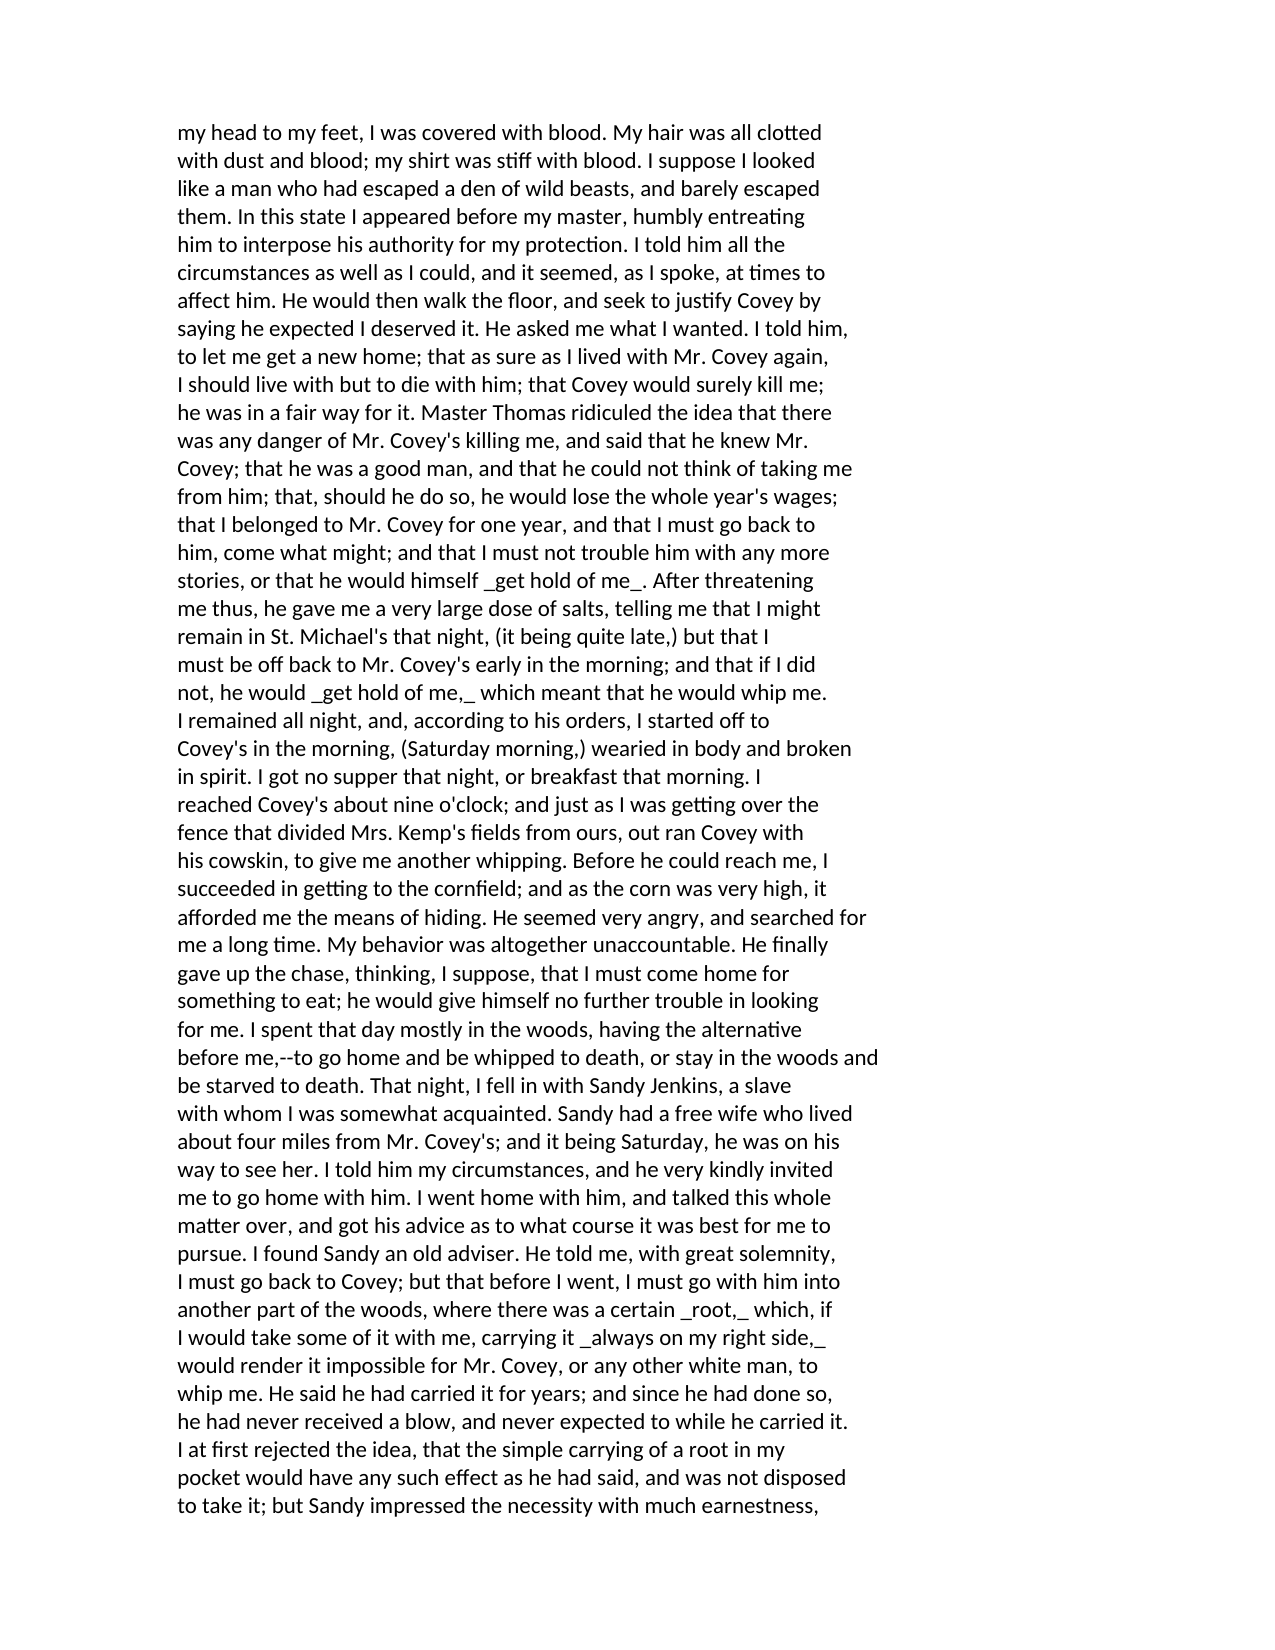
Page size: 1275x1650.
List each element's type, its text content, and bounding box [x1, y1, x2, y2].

text Covey's in the morning, (Saturday morning,) wearied in body and broken [177, 734, 1186, 762]
text way to see her. I told him my circumstances, and he very kindly invited [177, 1155, 1186, 1183]
text he had never received a blow, and never expected to while he carried it. [177, 1407, 1186, 1435]
text him to interpose his authority for my protection. I told him all the [177, 230, 1186, 258]
text gave up the chase, thinking, I suppose, that I must come home for [177, 959, 1186, 987]
text stories, or that he would himself _get hold of me_. After threatening [177, 566, 1186, 594]
text something to eat; he would give himself no further trouble in looking [177, 987, 1186, 1015]
text he was in a fair way for it. Master Thomas ridiculed the idea that there [177, 398, 1186, 426]
text Covey; that he was a good man, and that he could not think of taking me [177, 454, 1186, 482]
text from him; that, should he do so, he would lose the whole year's wages; [177, 482, 1186, 510]
text them. In this state I appeared before my master, humbly entreating [177, 202, 1186, 230]
text matter over, and got his advice as to what course it was best for me to [177, 1211, 1186, 1239]
text was any danger of Mr. Covey's killing me, and said that he knew Mr. [177, 426, 1186, 454]
text before me,--to go home and be whipped to death, or stay in the woods and [177, 1043, 1186, 1071]
text in spirit. I got no supper that night, or breakfast that morning. I [177, 762, 1186, 791]
text afforded me the means of hiding. He seemed very angry, and searched for [177, 903, 1186, 931]
text his cowskin, to give me another whipping. Before he could reach me, I [177, 847, 1186, 874]
text saying he expected I deserved it. He asked me what I wanted. I told him, [177, 314, 1186, 342]
text I would take some of it with me, carrying it _always on my right side,_ [177, 1323, 1186, 1351]
text with whom I was somewhat acquainted. Sandy had a free wife who lived [177, 1099, 1186, 1127]
text not, he would _get hold of me,_ which meant that he would whip me. [177, 678, 1186, 706]
text like a man who had escaped a den of wild beasts, and barely escaped [177, 174, 1186, 202]
text be starved to death. That night, I fell in with Sandy Jenkins, a slave [177, 1071, 1186, 1099]
text him, come what might; and that I must not trouble him with any more [177, 538, 1186, 566]
text succeeded in getting to the cornfield; and as the corn was very high, it [177, 874, 1186, 903]
text I at first rejected the idea, that the simple carrying of a root in my [177, 1435, 1186, 1463]
text to take it; but Sandy impressed the necessity with much earnestness, [177, 1491, 1186, 1519]
text affect him. He would then walk the floor, and seek to justify Covey by [177, 286, 1186, 314]
text I must go back to Covey; but that before I went, I must go with him into [177, 1267, 1186, 1295]
text for me. I spent that day mostly in the woods, having the alternative [177, 1015, 1186, 1043]
text me a long time. My behavior was altogether unaccountable. He finally [177, 931, 1186, 959]
text must be off back to Mr. Covey's early in the morning; and that if I did [177, 650, 1186, 678]
text reached Covey's about nine o'clock; and just as I was getting over the [177, 791, 1186, 818]
text pursue. I found Sandy an old adviser. He told me, with great solemnity, [177, 1239, 1186, 1267]
text my head to my feet, I was covered with blood. My hair was all clotted [177, 118, 1186, 146]
text that I belonged to Mr. Covey for one year, and that I must go back to [177, 510, 1186, 538]
text I should live with but to die with him; that Covey would surely kill me; [177, 370, 1186, 398]
text fence that divided Mrs. Kemp's fields from ours, out ran Covey with [177, 818, 1186, 847]
text with dust and blood; my shirt was stiff with blood. I suppose I looked [177, 146, 1186, 174]
text would render it impossible for Mr. Covey, or any other white man, to [177, 1351, 1186, 1379]
text whip me. He said he had carried it for years; and since he had done so, [177, 1379, 1186, 1407]
text me to go home with him. I went home with him, and talked this whole [177, 1183, 1186, 1211]
text remain in St. Michael's that night, (it being quite late,) but that I [177, 622, 1186, 650]
text pocket would have any such effect as he had said, and was not disposed [177, 1463, 1186, 1491]
text circumstances as well as I could, and it seemed, as I spoke, at times to [177, 258, 1186, 286]
text I remained all night, and, according to his orders, I started off to [177, 706, 1186, 734]
text another part of the woods, where there was a certain _root,_ which, if [177, 1295, 1186, 1323]
text me thus, he gave me a very large dose of salts, telling me that I might [177, 594, 1186, 622]
text to let me get a new home; that as sure as I lived with Mr. Covey again, [177, 342, 1186, 370]
text about four miles from Mr. Covey's; and it being Saturday, he was on his [177, 1127, 1186, 1155]
